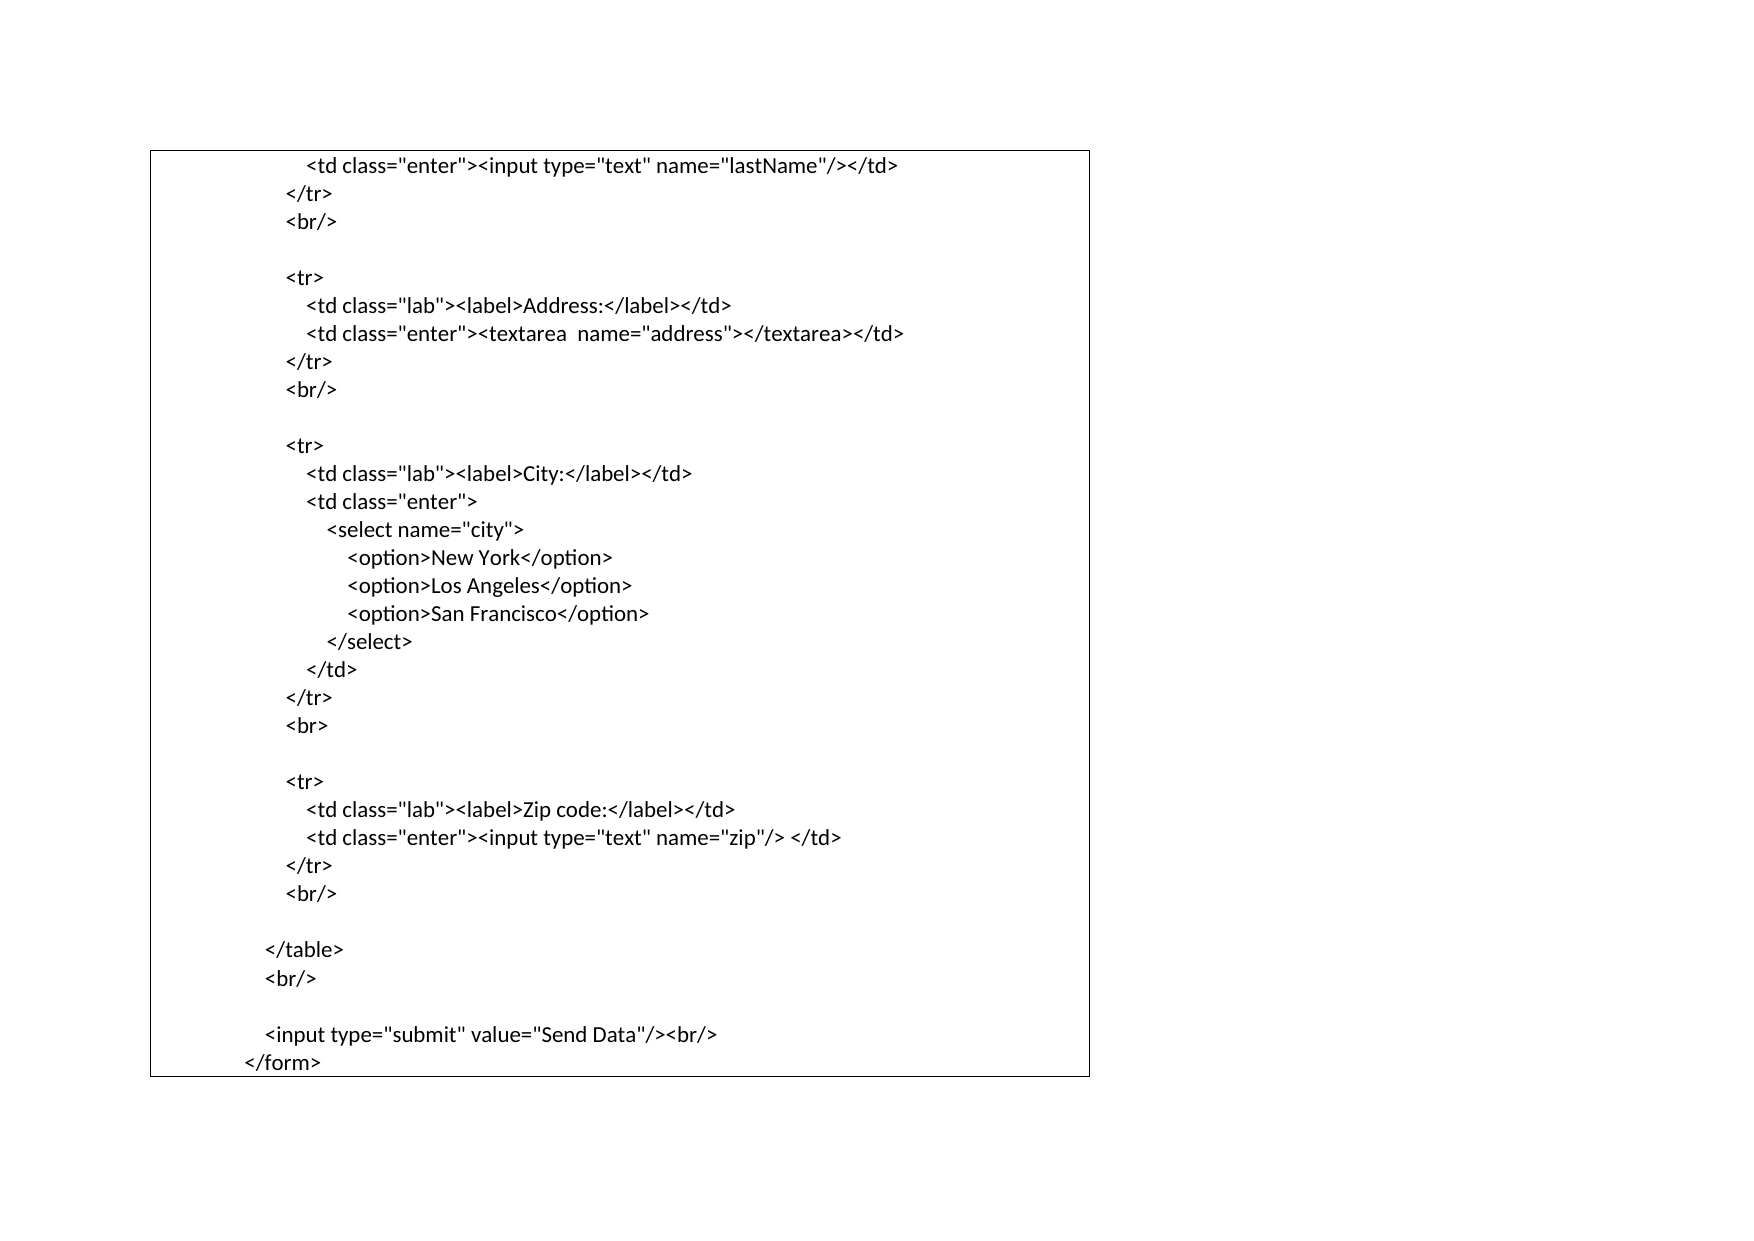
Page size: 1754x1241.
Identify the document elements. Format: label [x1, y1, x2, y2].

table_header [151, 151, 1089, 1076]
